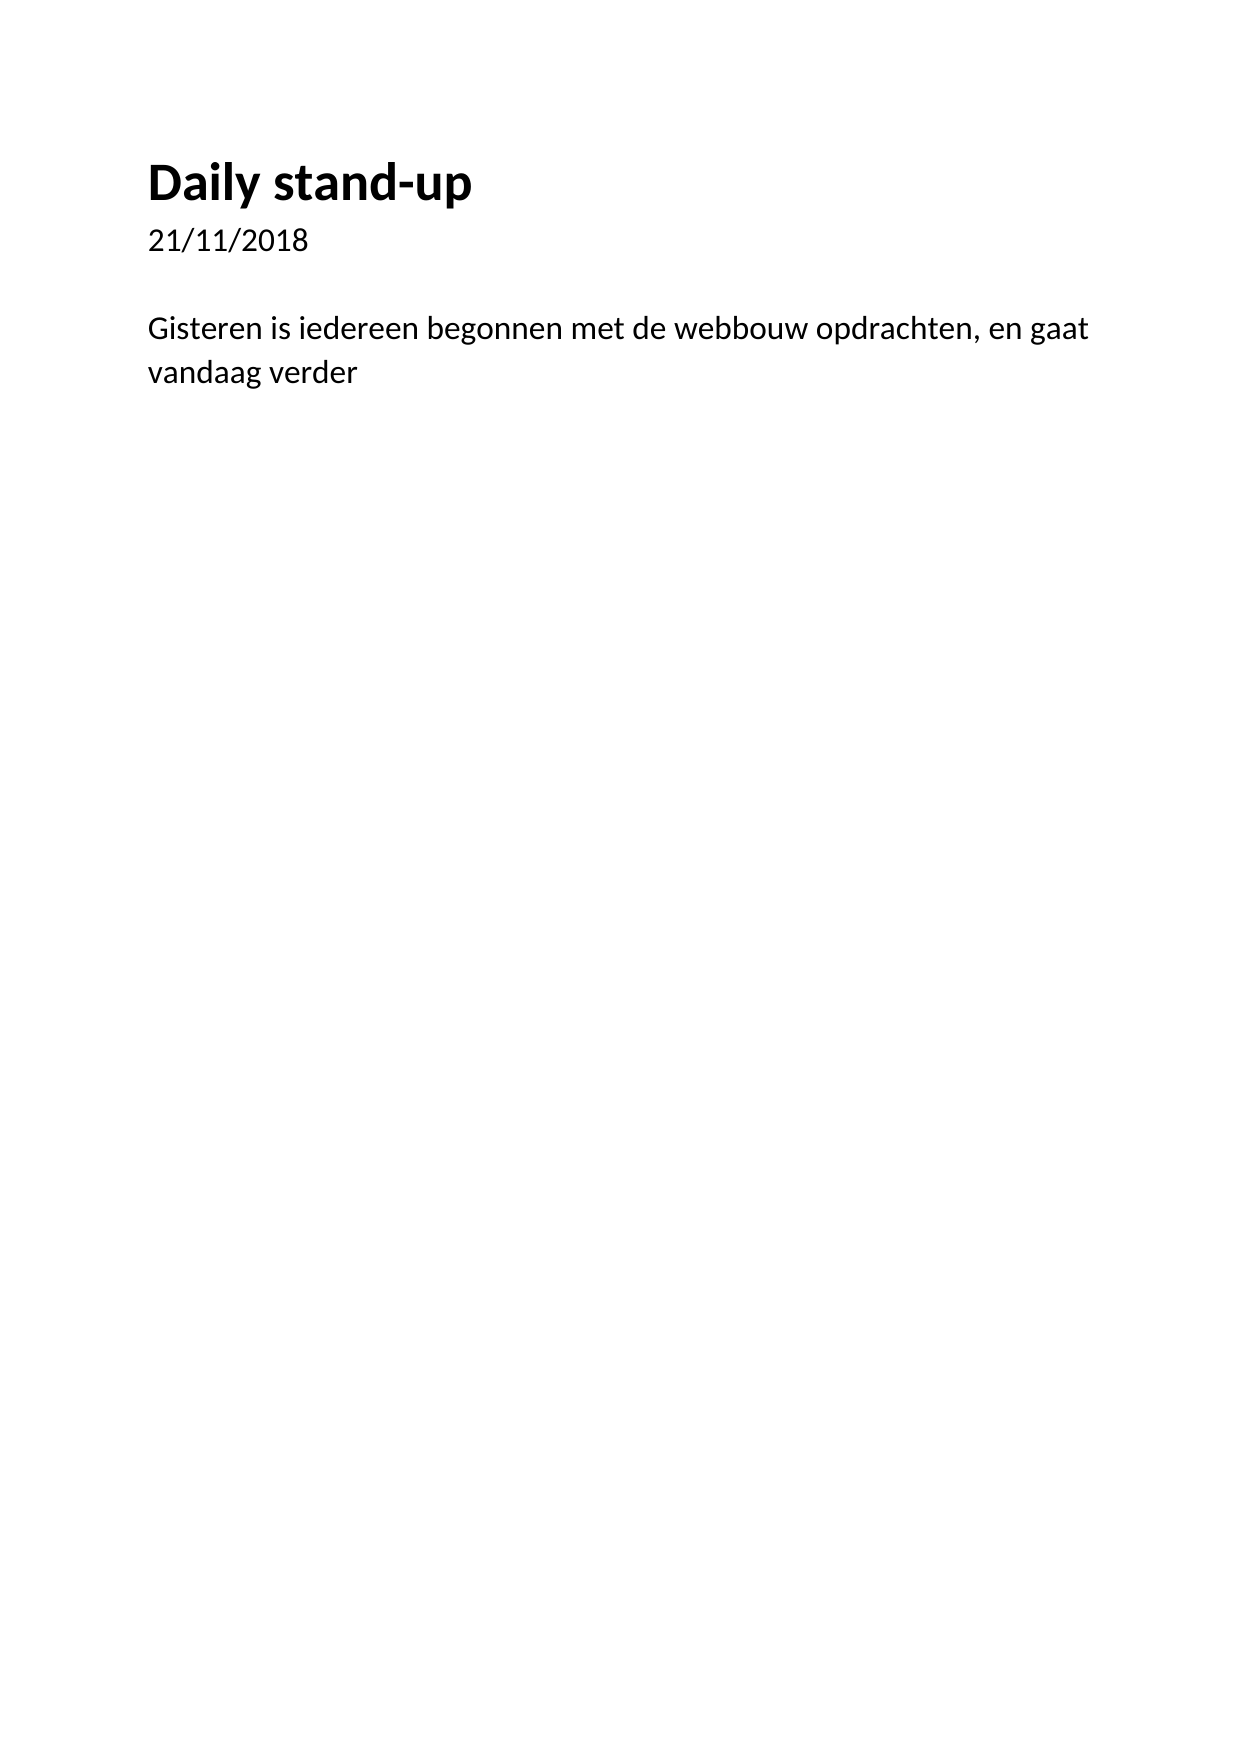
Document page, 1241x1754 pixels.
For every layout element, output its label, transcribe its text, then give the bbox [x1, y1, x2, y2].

text Gisteren is iedereen begonnen met de webbouw opdrachten, en gaat vandaag verder [148, 307, 1093, 392]
text Daily stand-up [148, 148, 1093, 214]
text 21/11/2018 [148, 219, 1093, 260]
